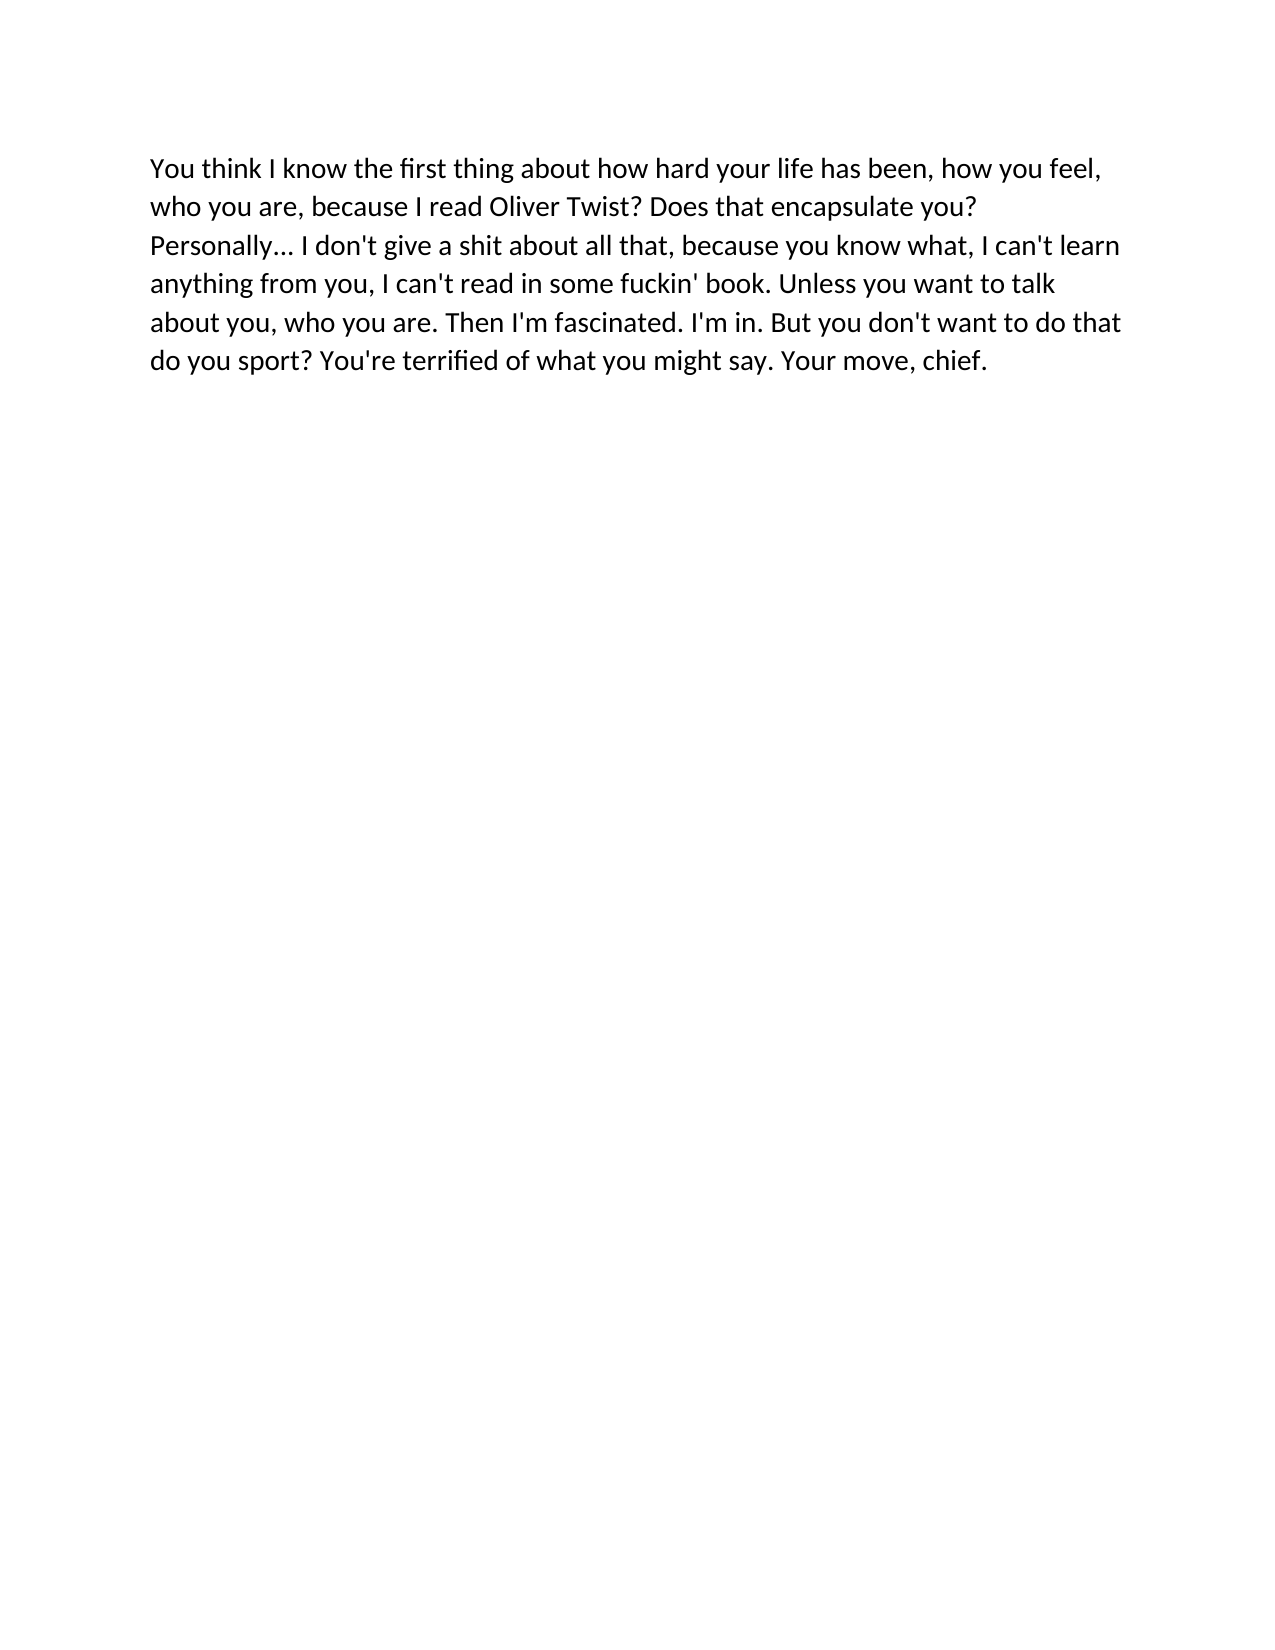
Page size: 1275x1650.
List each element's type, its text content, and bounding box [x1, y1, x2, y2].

text You think I know the first thing about how hard your life has been, how you feel, who you are, because I read Oliver Twist? Does that encapsulate you? Personally... I don't give a shit about all that, because you know what, I can't learn anything from you, I can't read in some fuckin' book. Unless you want to talk about you, who you are. Then I'm fascinated. I'm in. But you don't want to do that do you sport? You're terrified of what you might say. Your move, chief. [150, 150, 1125, 378]
